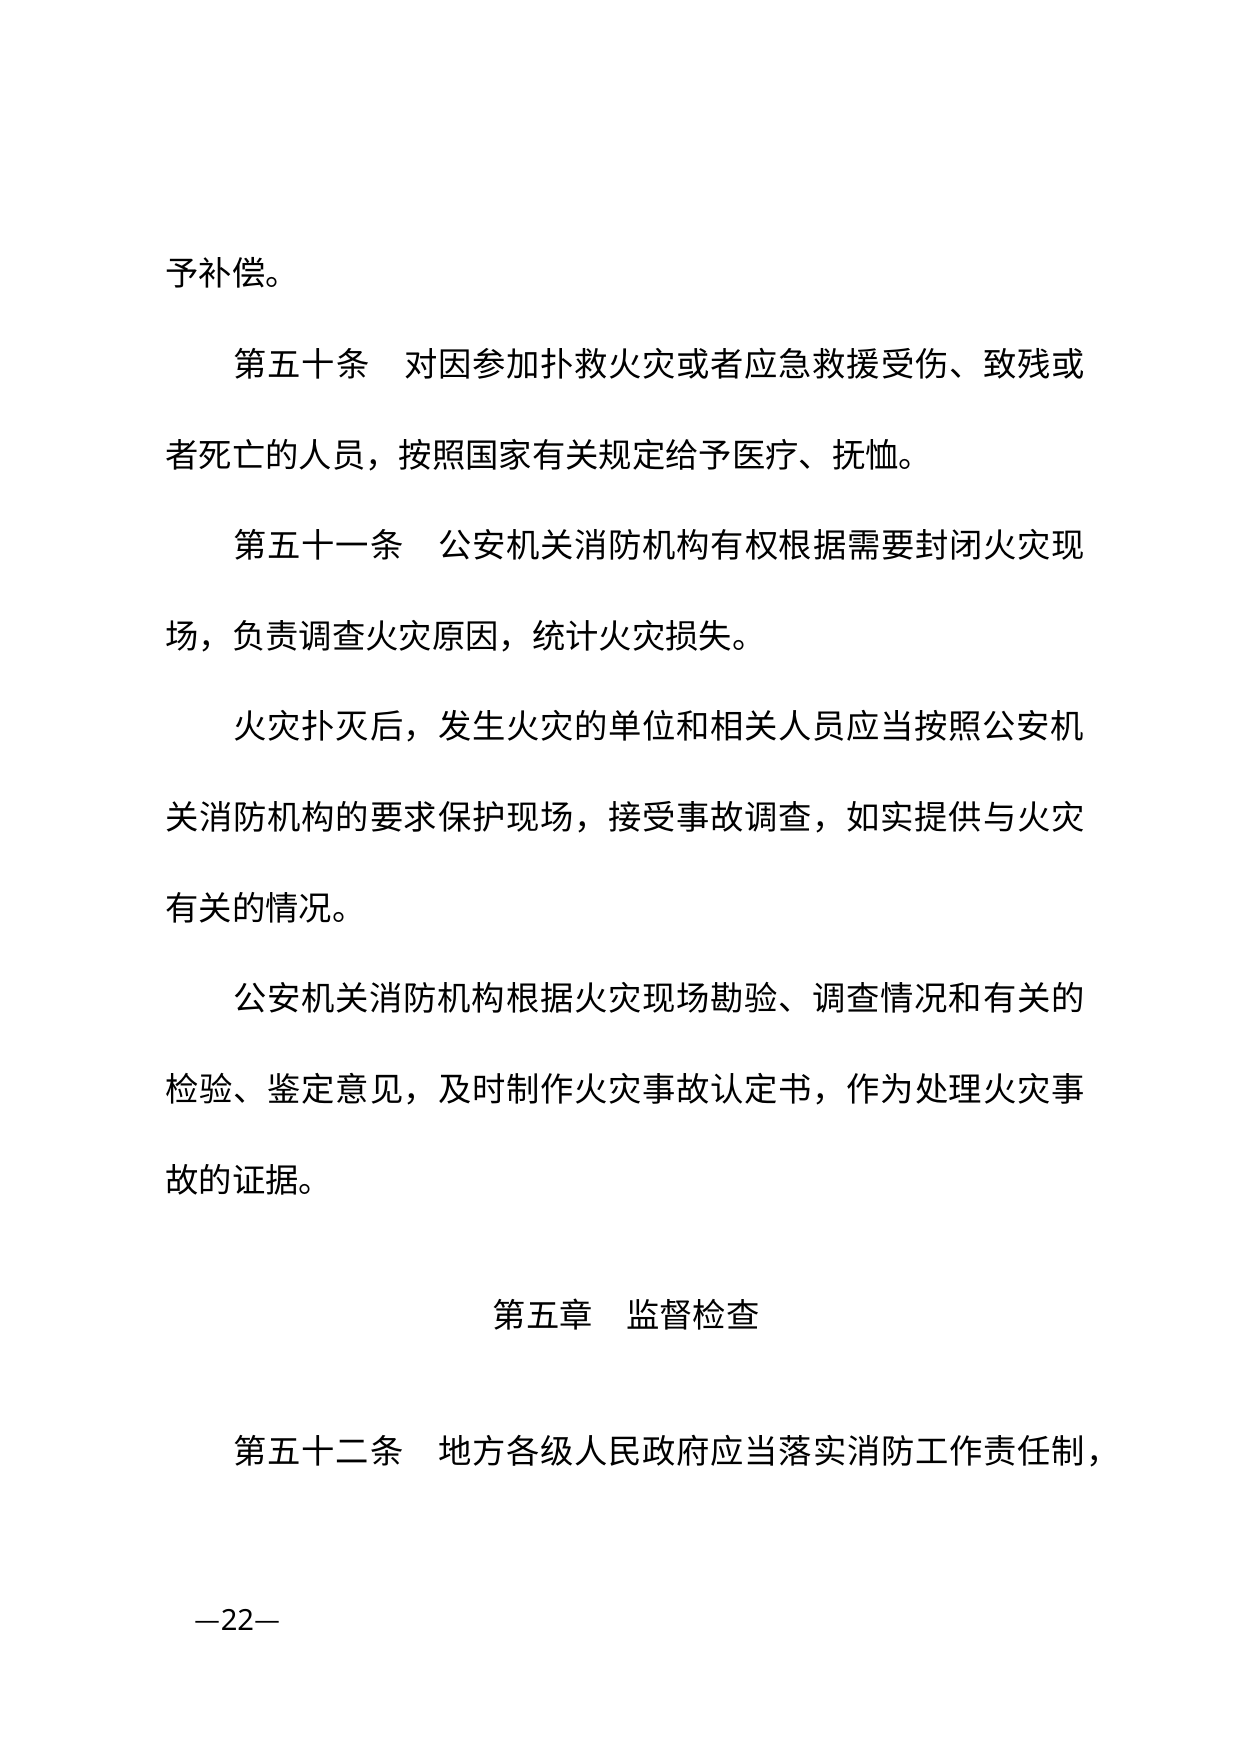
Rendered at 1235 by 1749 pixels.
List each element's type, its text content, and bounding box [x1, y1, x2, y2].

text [165, 1404, 1087, 1495]
text 第五十一条 公安机关消防机构有权根据需要封闭火灾现场，负责调查火灾原因，统计火灾损失。 [165, 498, 1087, 679]
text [165, 226, 1087, 317]
text 公安机关消防机构根据火灾现场勘验、调查情况和有关的检验、鉴定意见，及时制作火灾事故认定书，作为处理火灾事故的证据。 [165, 951, 1087, 1223]
text 第五章 监督检查 [165, 1268, 1087, 1359]
text 火灾扑灭后，发生火灾的单位和相关人员应当按照公安机关消防机构的要求保护现场，接受事故调查，如实提供与火灾有关的情况。 [165, 679, 1087, 951]
text 第五十条 对因参加扑救火灾或者应急救援受伤、致残或者死亡的人员，按照国家有关规定给予医疗、抚恤。 [165, 317, 1087, 498]
